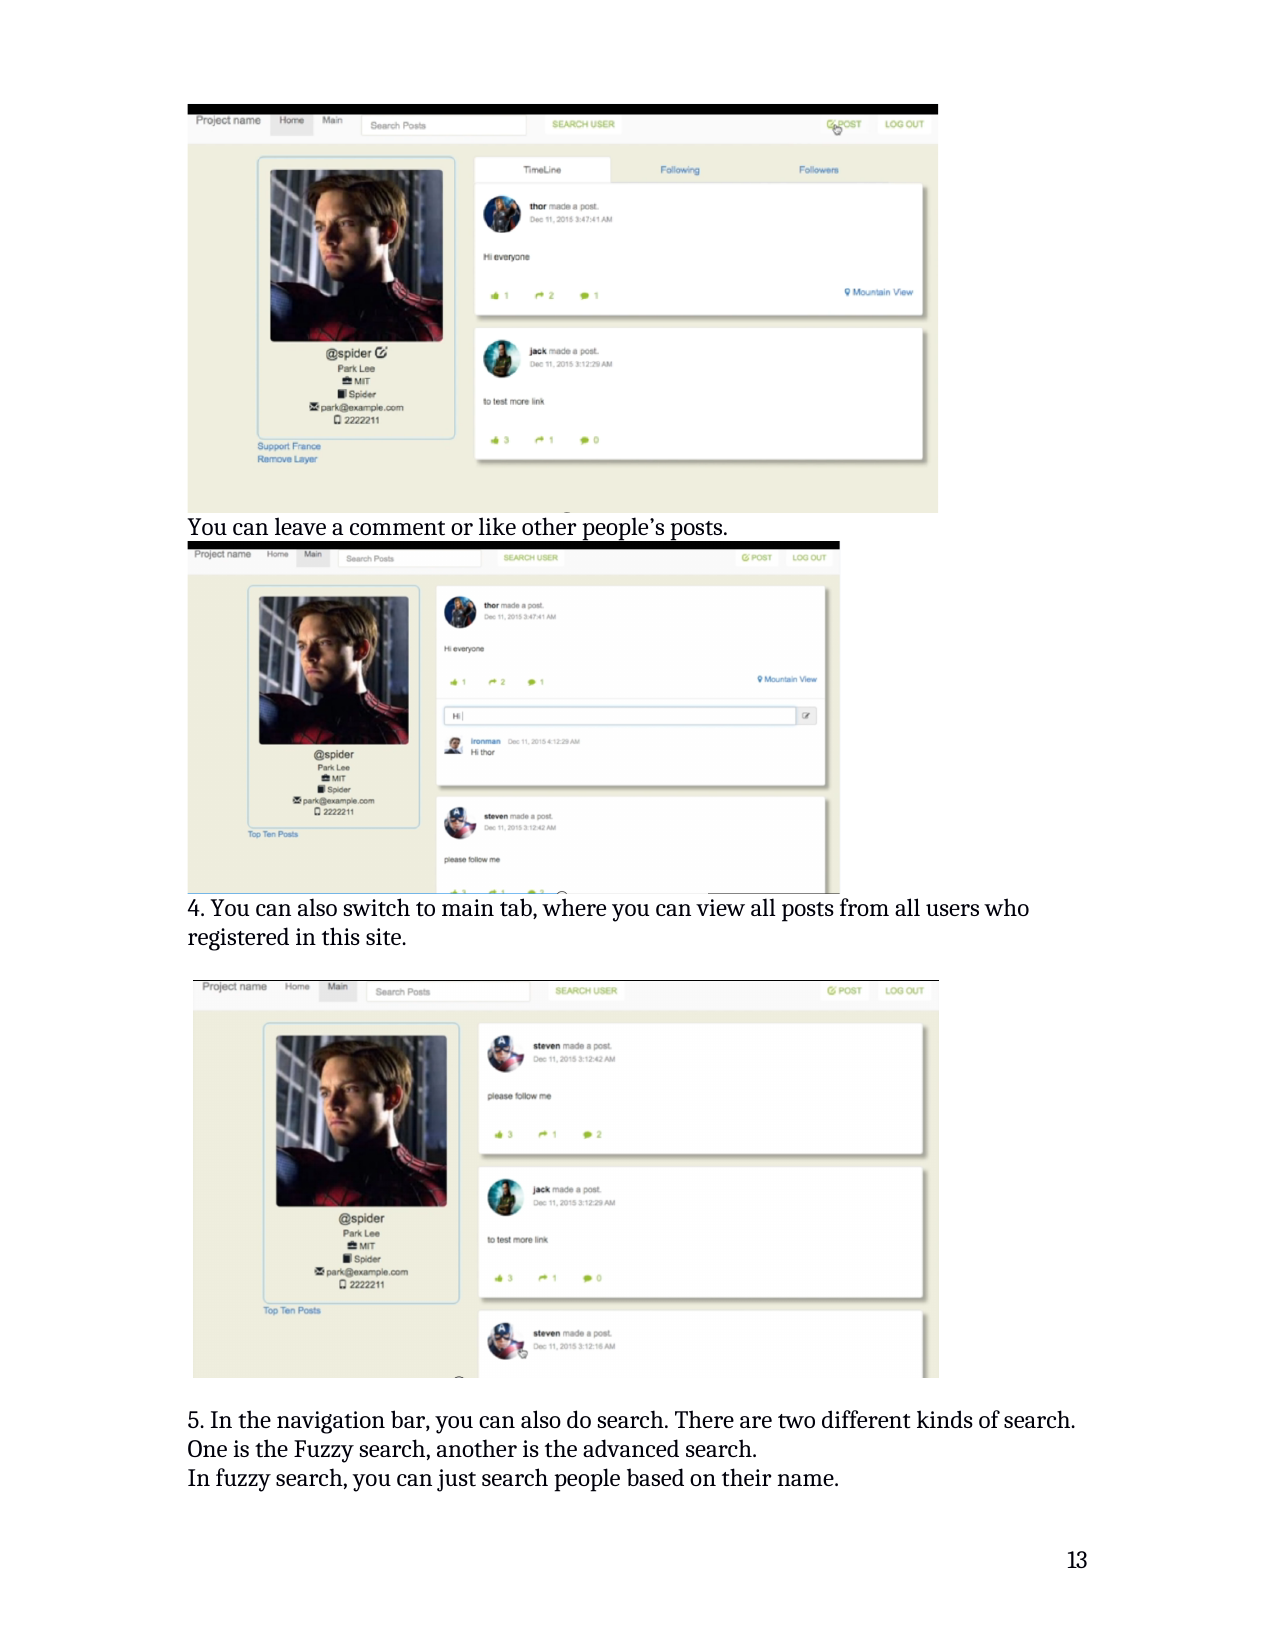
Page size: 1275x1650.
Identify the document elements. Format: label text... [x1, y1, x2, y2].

text In fuzzy search, you can just search people based on their name. [187, 1464, 1087, 1493]
text 5. In the navigation bar, you can also do search. There are two different kinds of search. One is the Fuzzy search, another is the advanced search. [187, 1406, 1087, 1464]
picture [187, 541, 841, 894]
picture [193, 980, 939, 1378]
picture [187, 103, 939, 513]
text You can leave a comment or like other people’s posts. [187, 513, 1087, 541]
text 4. You can also switch to main tab, where you can view all posts from all users who registered in this site. [187, 894, 1087, 951]
